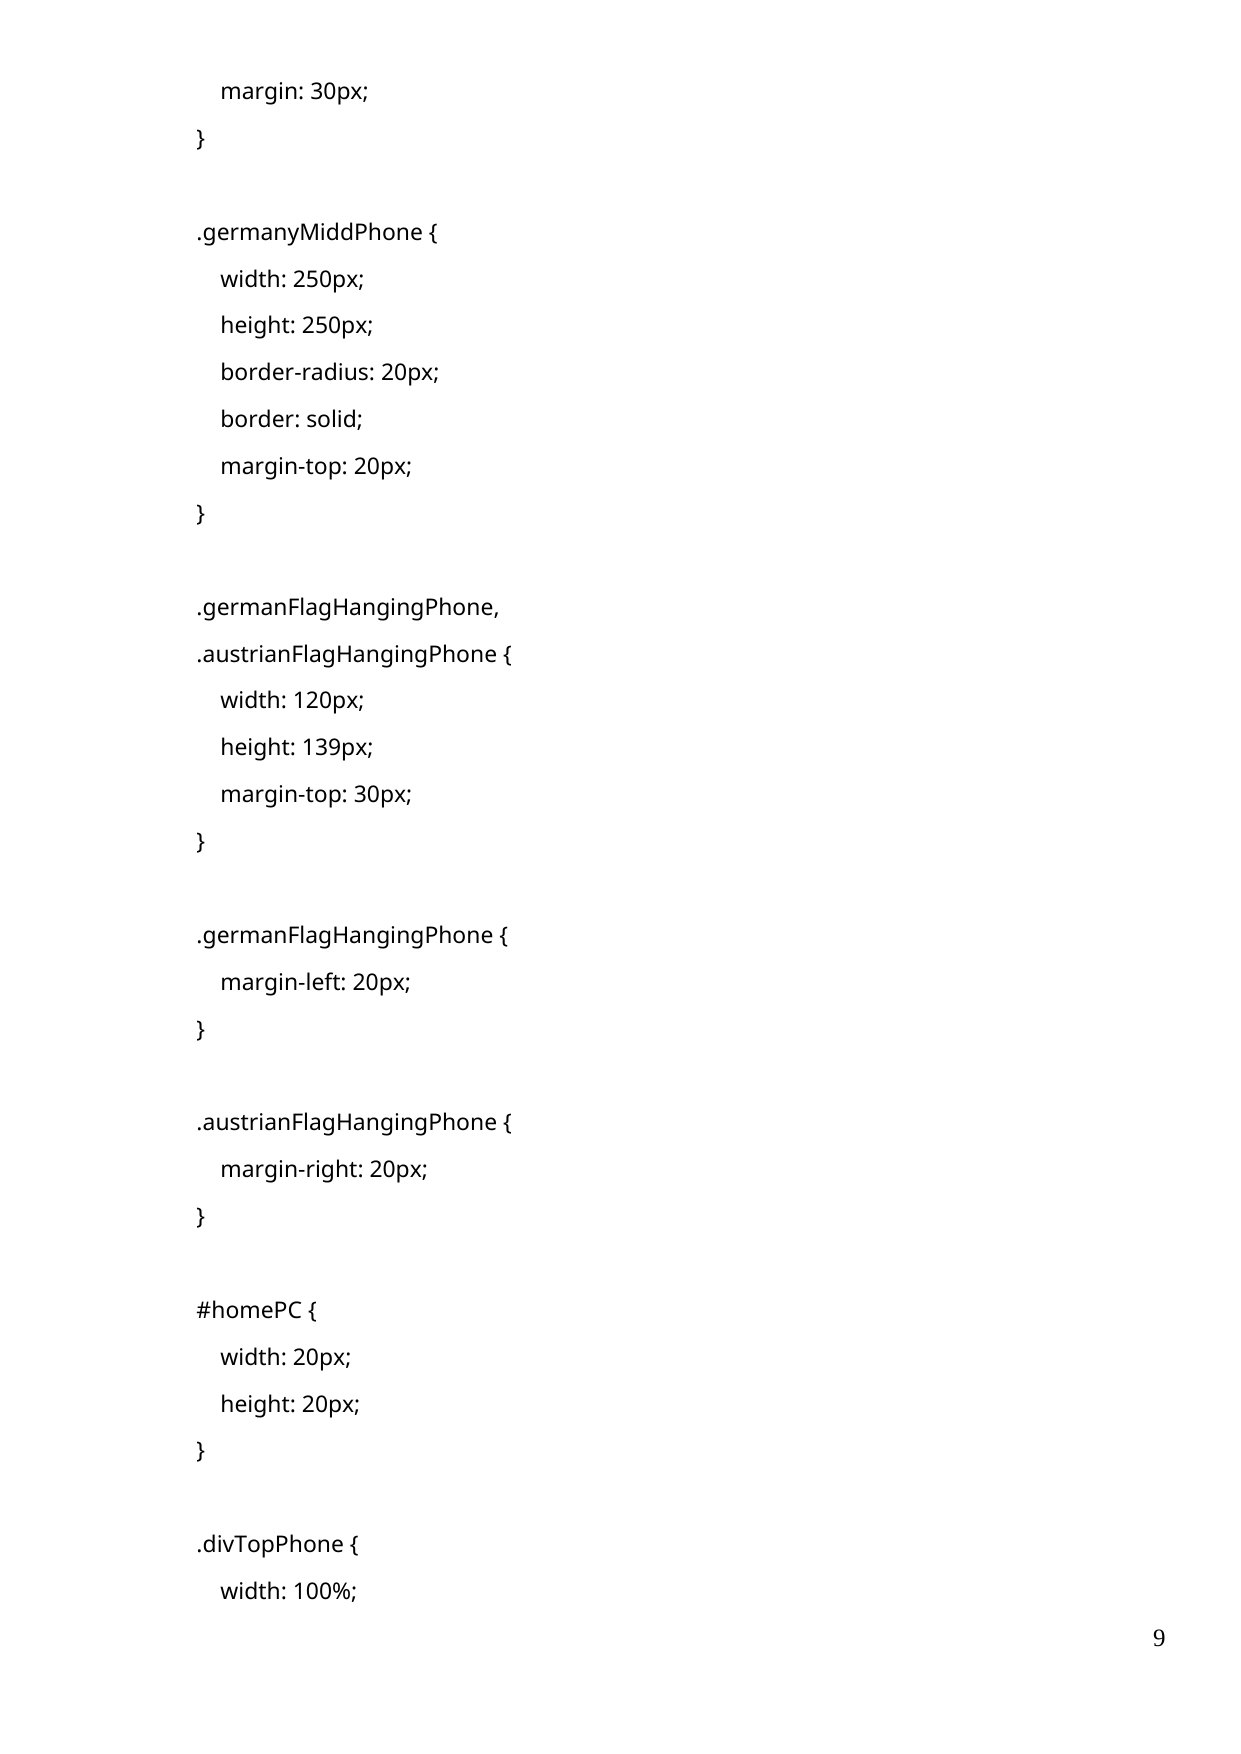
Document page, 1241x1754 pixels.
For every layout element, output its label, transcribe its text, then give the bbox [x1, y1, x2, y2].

text } [75, 1200, 1165, 1231]
text } [75, 497, 1165, 528]
text margin: 30px; [75, 75, 1165, 106]
text } [75, 1434, 1165, 1466]
text margin-top: 20px; [75, 450, 1165, 481]
text height: 139px; [75, 731, 1165, 762]
text } [75, 122, 1165, 153]
text } [75, 1012, 1165, 1044]
text .germanFlagHangingPhone { [75, 919, 1165, 950]
text border-radius: 20px; [75, 356, 1165, 387]
text margin-right: 20px; [75, 1153, 1165, 1184]
text width: 250px; [75, 262, 1165, 294]
text .germanyMiddPhone { [75, 216, 1165, 247]
text height: 250px; [75, 309, 1165, 341]
text .germanFlagHangingPhone, [75, 591, 1165, 622]
text margin-left: 20px; [75, 966, 1165, 997]
text height: 20px; [75, 1387, 1165, 1419]
text } [75, 825, 1165, 856]
text border: solid; [75, 403, 1165, 434]
text .austrianFlagHangingPhone { [75, 637, 1165, 669]
text margin-top: 30px; [75, 778, 1165, 809]
text width: 120px; [75, 684, 1165, 716]
text #homePC { [75, 1294, 1165, 1325]
text width: 100%; [75, 1575, 1165, 1606]
text .divTopPhone { [75, 1528, 1165, 1559]
text .austrianFlagHangingPhone { [75, 1106, 1165, 1137]
text width: 20px; [75, 1341, 1165, 1372]
